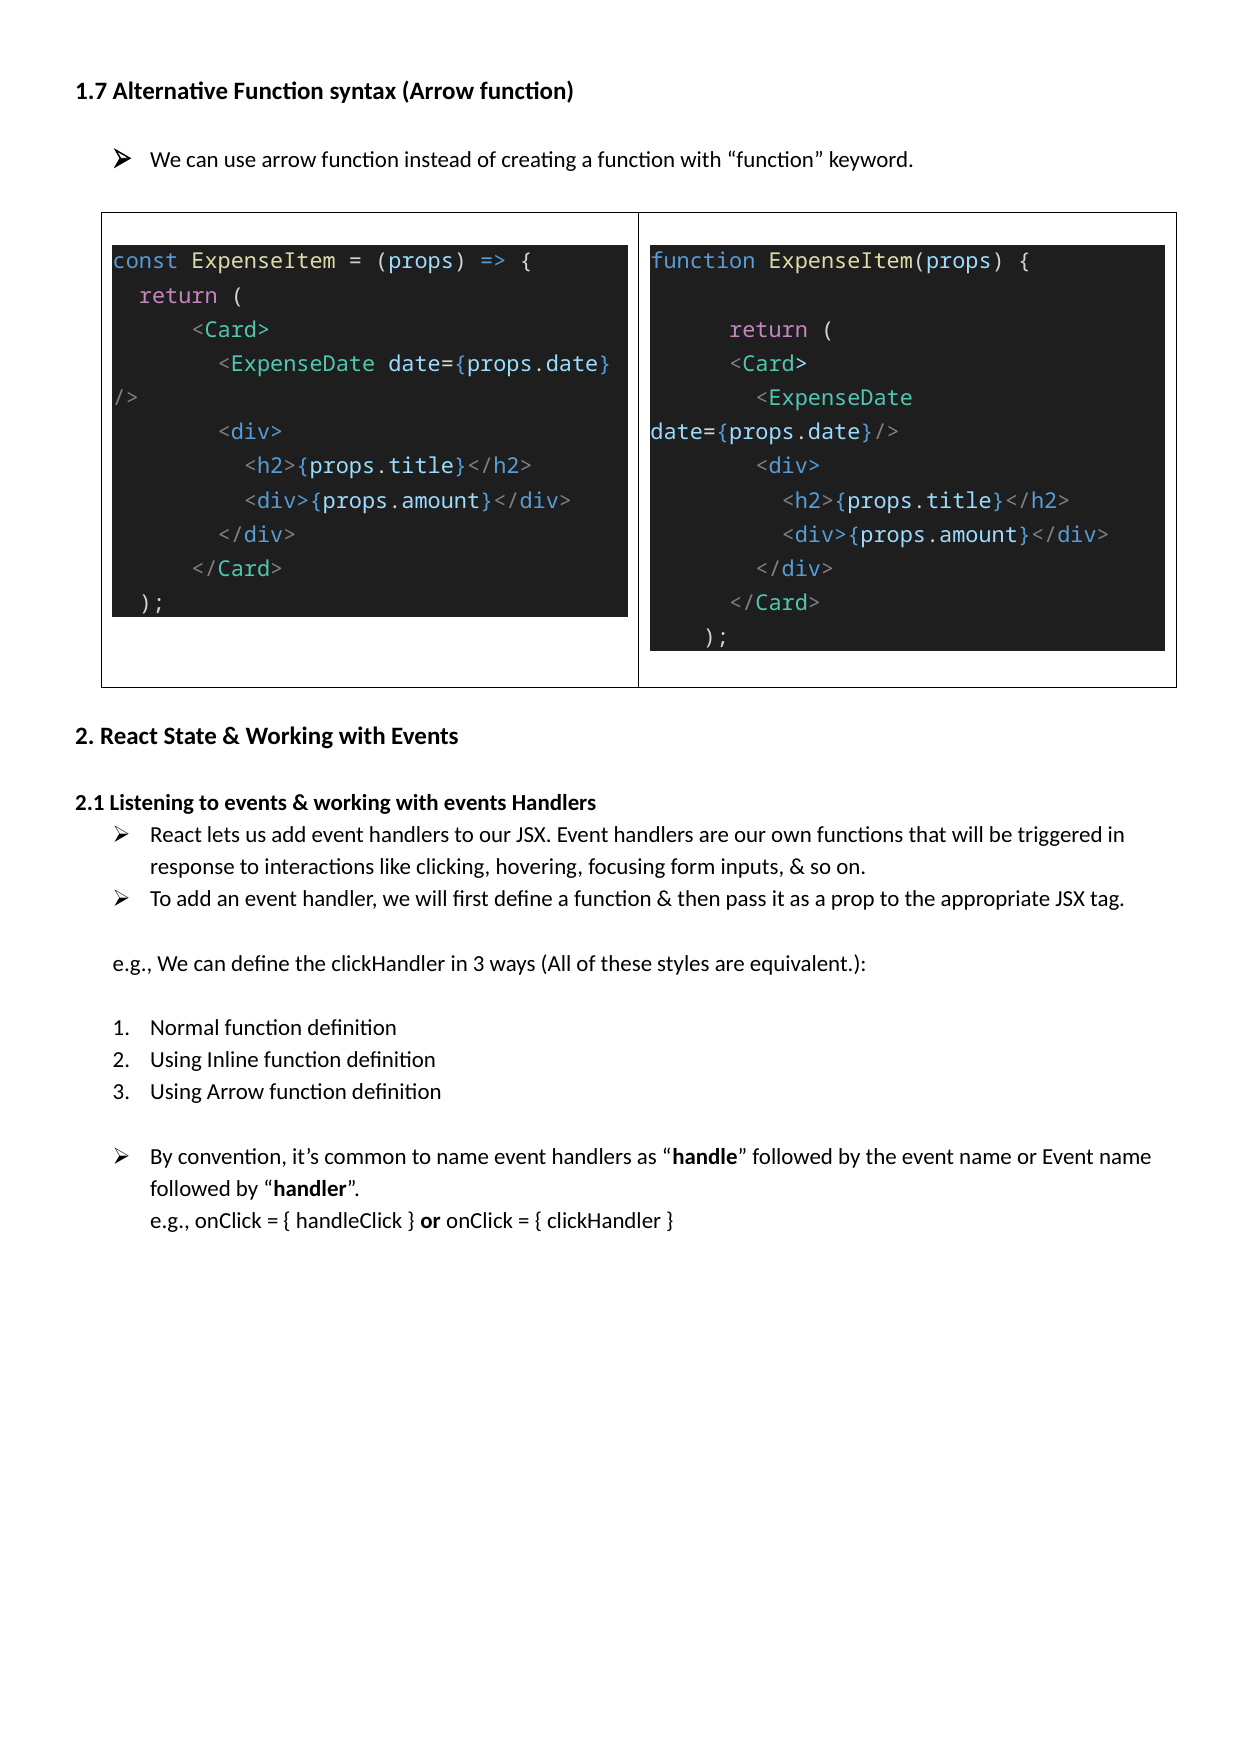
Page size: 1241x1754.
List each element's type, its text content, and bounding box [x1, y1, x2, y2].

text e.g., We can define the clickHandler in 3 ways (All of these styles are equivalent.): [75, 949, 1165, 977]
list To add an event handler, we will first define a function & then pass it as a prop to the appropriate JSX tag. [112, 884, 1165, 912]
list Alternative Function syntax (Arrow function) [75, 75, 1165, 106]
text 2.1 Listening to events & working with events Handlers [75, 788, 1165, 816]
list Normal function definition [112, 1013, 1165, 1041]
list Using Inline function definition [112, 1045, 1165, 1073]
text 2. React State & Working with Events [75, 721, 1165, 751]
list e.g., onClick = { handleClick } or onClick = { clickHandler } [150, 1206, 1165, 1234]
list By convention, it’s common to name event handlers as “handle” followed by the event name or Event name followed by “handler”. [112, 1142, 1165, 1202]
list Using Arrow function definition [112, 1077, 1165, 1105]
list We can use arrow function instead of creating a function with “function” keyword. [112, 145, 1165, 173]
list React lets us add event handlers to our JSX. Event handlers are our own functions that will be triggered in response to interactions like clicking, hovering, focusing form inputs, & so on. [112, 820, 1165, 880]
table_header function ExpenseItem(props) { return ( <Card> <ExpenseDate date={props.date}/> <div> <h2>{props.title}</h2> <div>{props.amount}</div> </div> </Card> ); [639, 213, 1176, 687]
table_header const ExpenseItem = (props) => { return ( <Card> <ExpenseDate date={props.date} /> <div> <h2>{props.title}</h2> <div>{props.amount}</div> </div> </Card> ); [102, 213, 638, 687]
